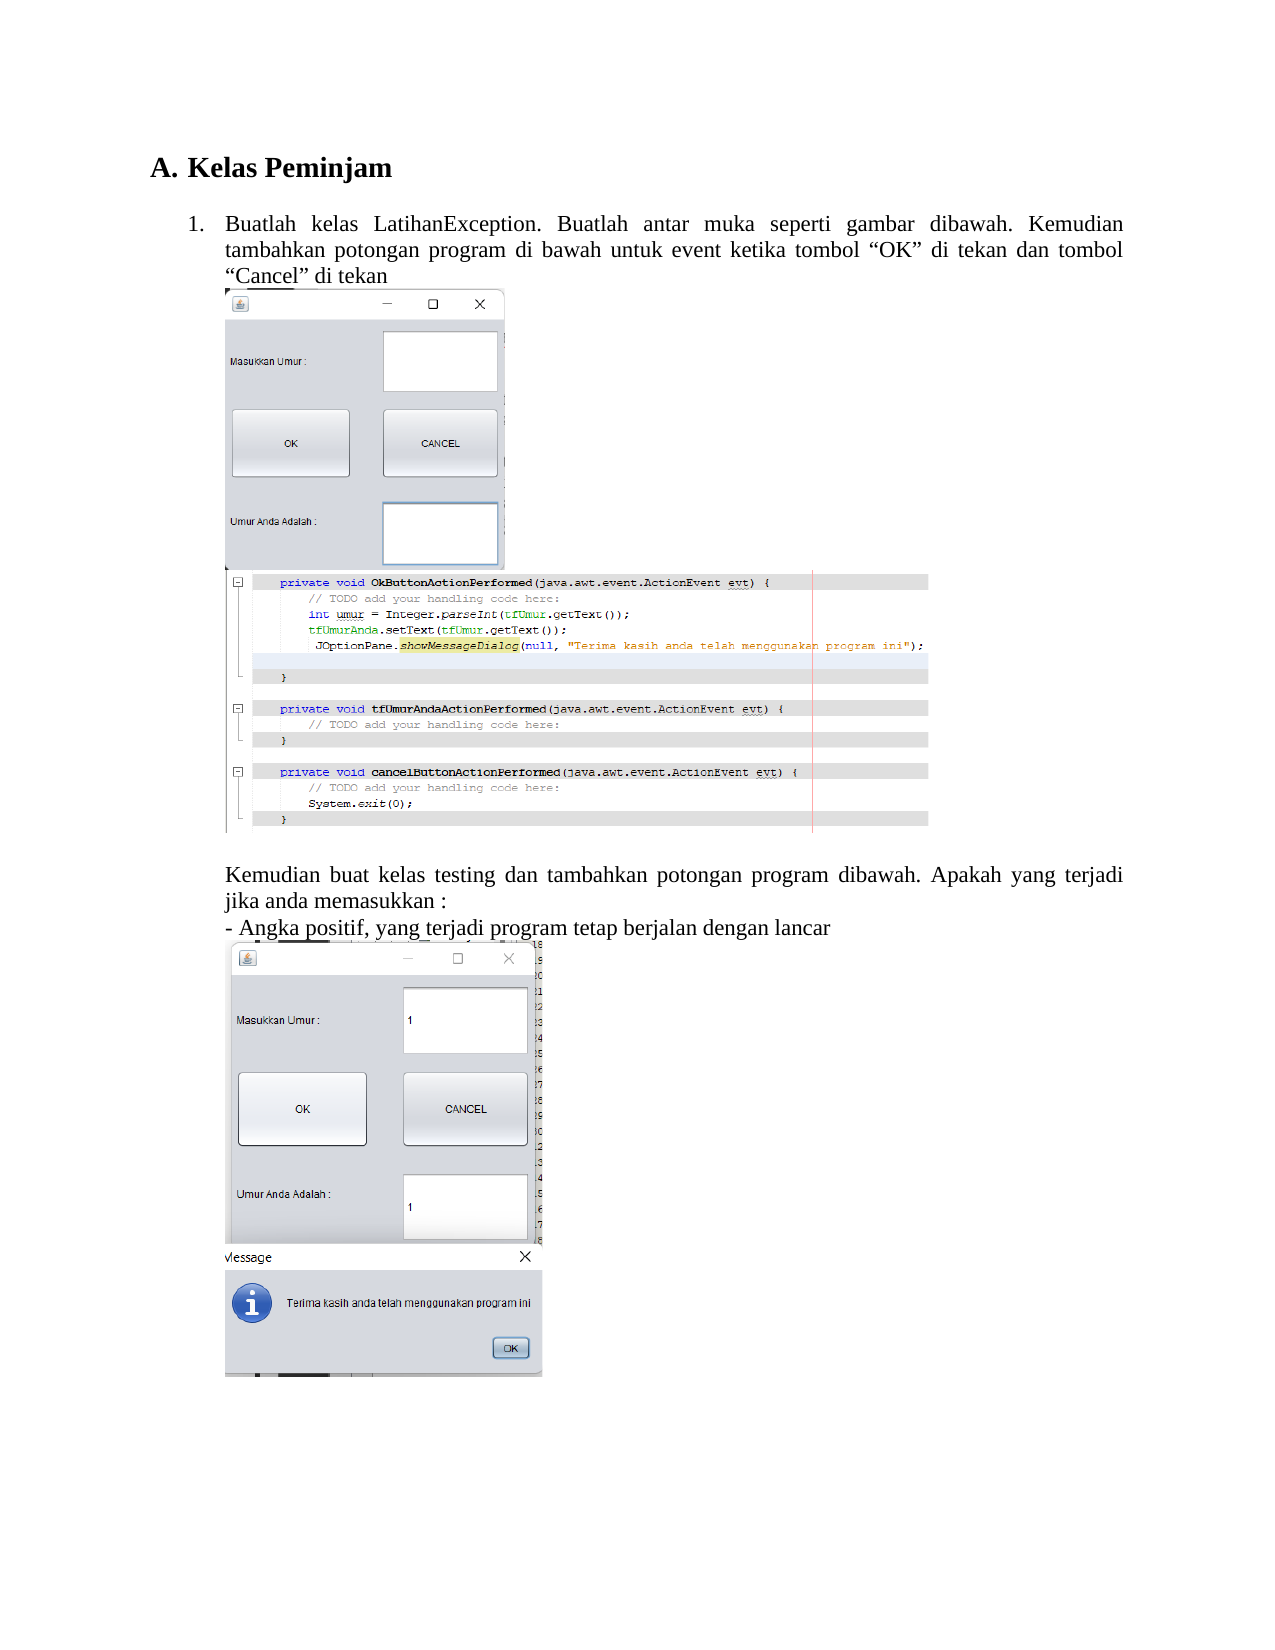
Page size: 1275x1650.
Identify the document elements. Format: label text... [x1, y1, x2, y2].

list Kemudian buat kelas testing dan tambahkan potongan program dibawah. Apakah yang terjadi jika anda memasukkan : [225, 861, 1125, 914]
list Kelas Peminjam [150, 150, 1125, 183]
picture [225, 940, 543, 1377]
list - Angka positif, yang terjadi program tetap berjalan dengan lancar [225, 914, 1125, 940]
list Buatlah kelas LatihanException. Buatlah antar muka seperti gambar dibawah. Kemudian tambahkan potongan program di bawah untuk event ketika tombol “OK” di tekan dan tombol “Cancel” di tekan [187, 210, 1125, 289]
picture [225, 288, 929, 833]
